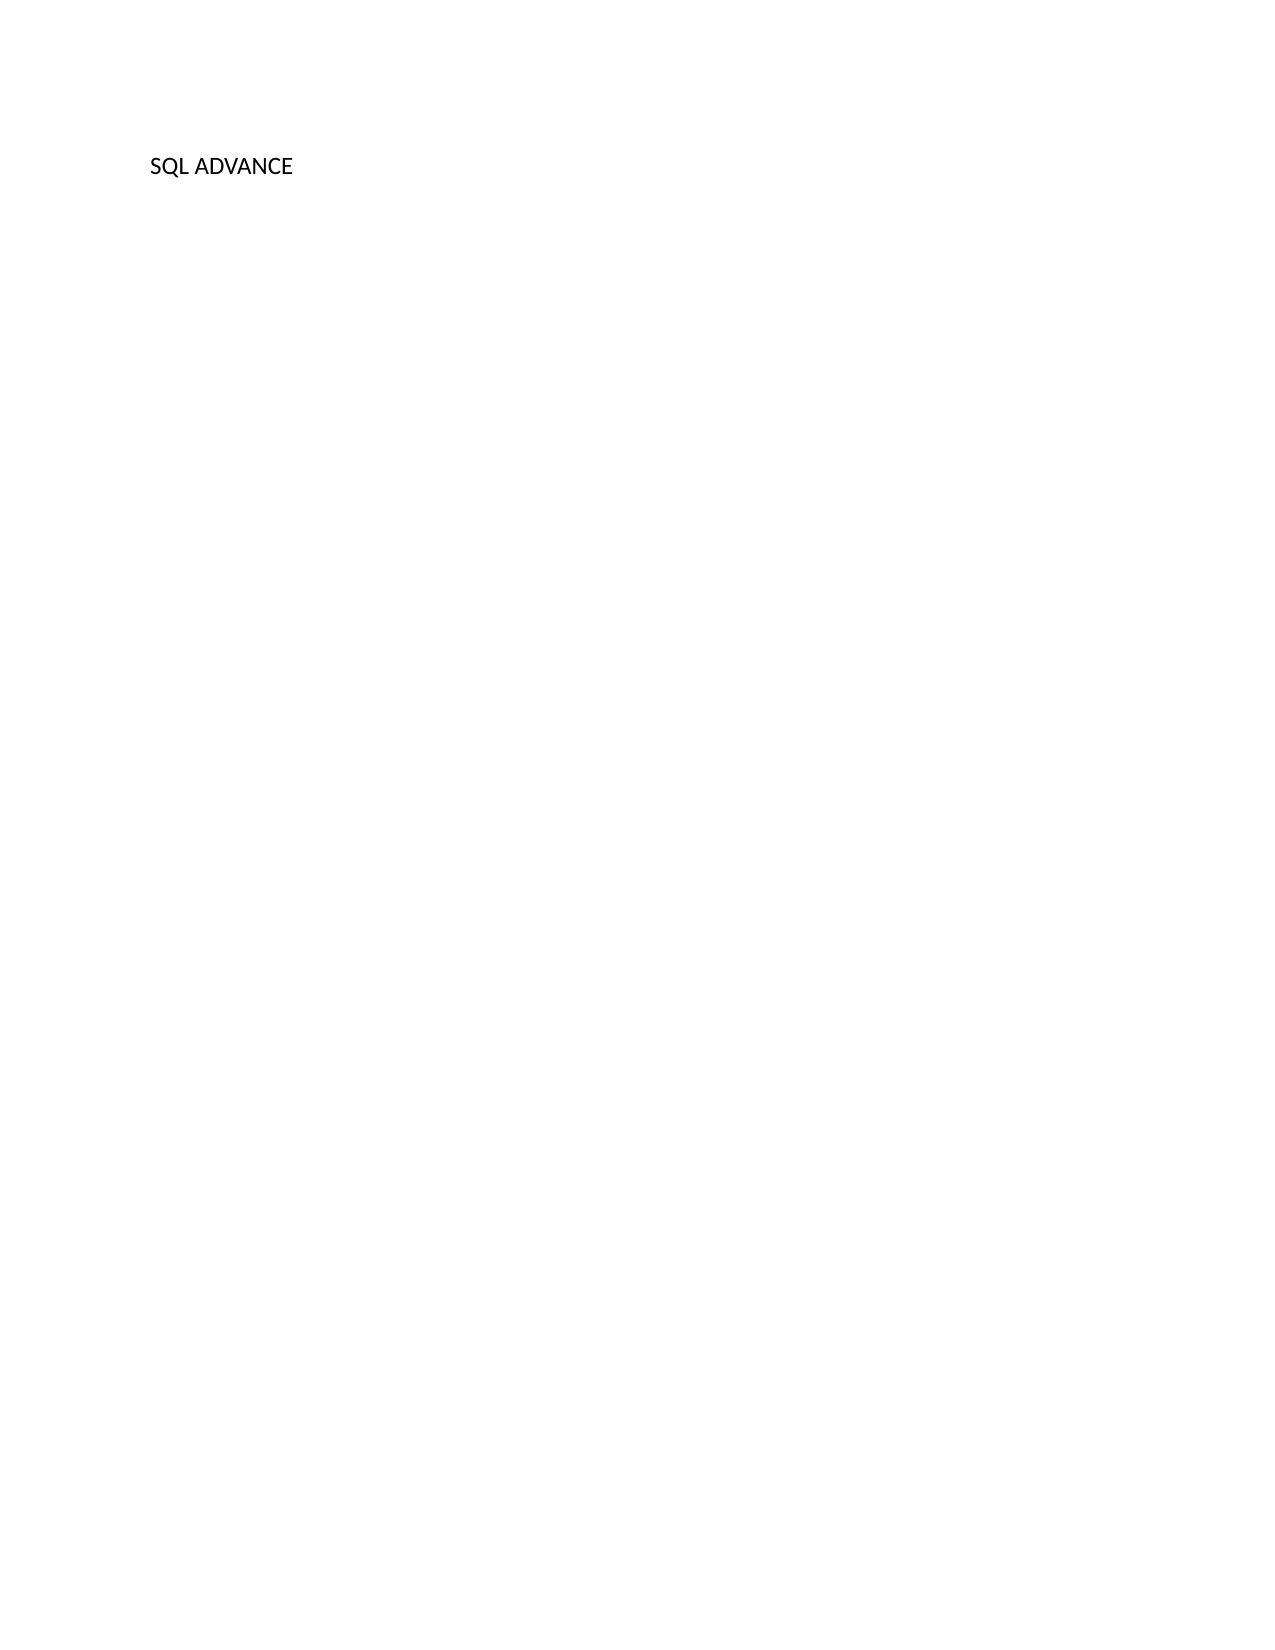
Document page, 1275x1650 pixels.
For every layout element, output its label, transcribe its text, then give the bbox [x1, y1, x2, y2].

text SQL ADVANCE [150, 150, 1125, 181]
